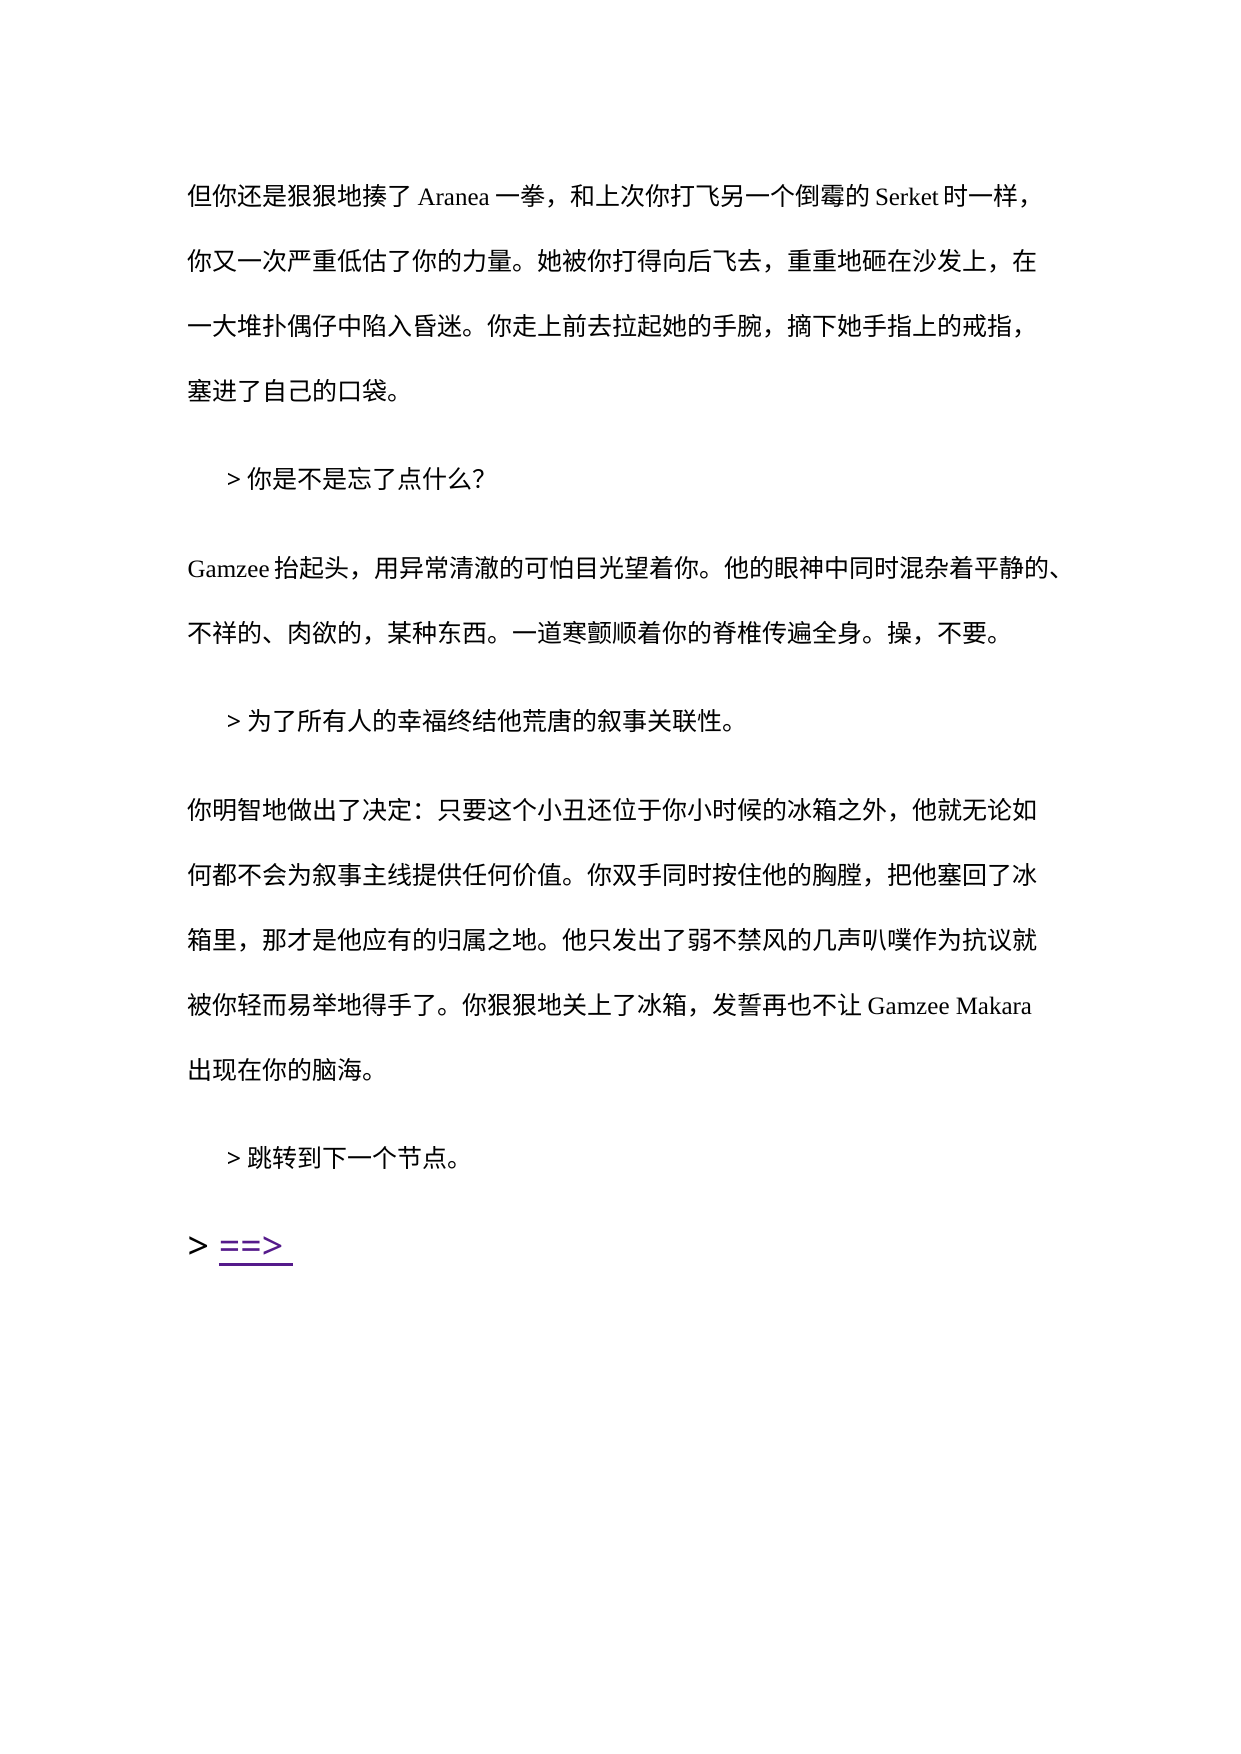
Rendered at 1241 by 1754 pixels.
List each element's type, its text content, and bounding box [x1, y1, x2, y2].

text > ==> [187, 1213, 1053, 1278]
text Gamzee抬起头，用异常清澈的可怕目光望着你。他的眼神中同时混杂着平静的、不祥的、肉欲的，某种东西。一道寒颤顺着你的脊椎传遍全身。操，不要。 [187, 534, 1053, 664]
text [187, 162, 1053, 422]
text > 你是不是忘了点什么？ [227, 445, 1053, 510]
text > 为了所有人的幸福终结他荒唐的叙事关联性。 [227, 687, 1053, 752]
text > 跳转到下一个节点。 [227, 1124, 1053, 1189]
text 你明智地做出了决定：只要这个小丑还位于你小时候的冰箱之外，他就无论如何都不会为叙事主线提供任何价值。你双手同时按住他的胸膛，把他塞回了冰箱里，那才是他应有的归属之地。他只发出了弱不禁风的几声叭噗作为抗议就被你轻而易举地得手了。你狠狠地关上了冰箱，发誓再也不让Gamzee Makara出现在你的脑海。 [187, 776, 1053, 1101]
